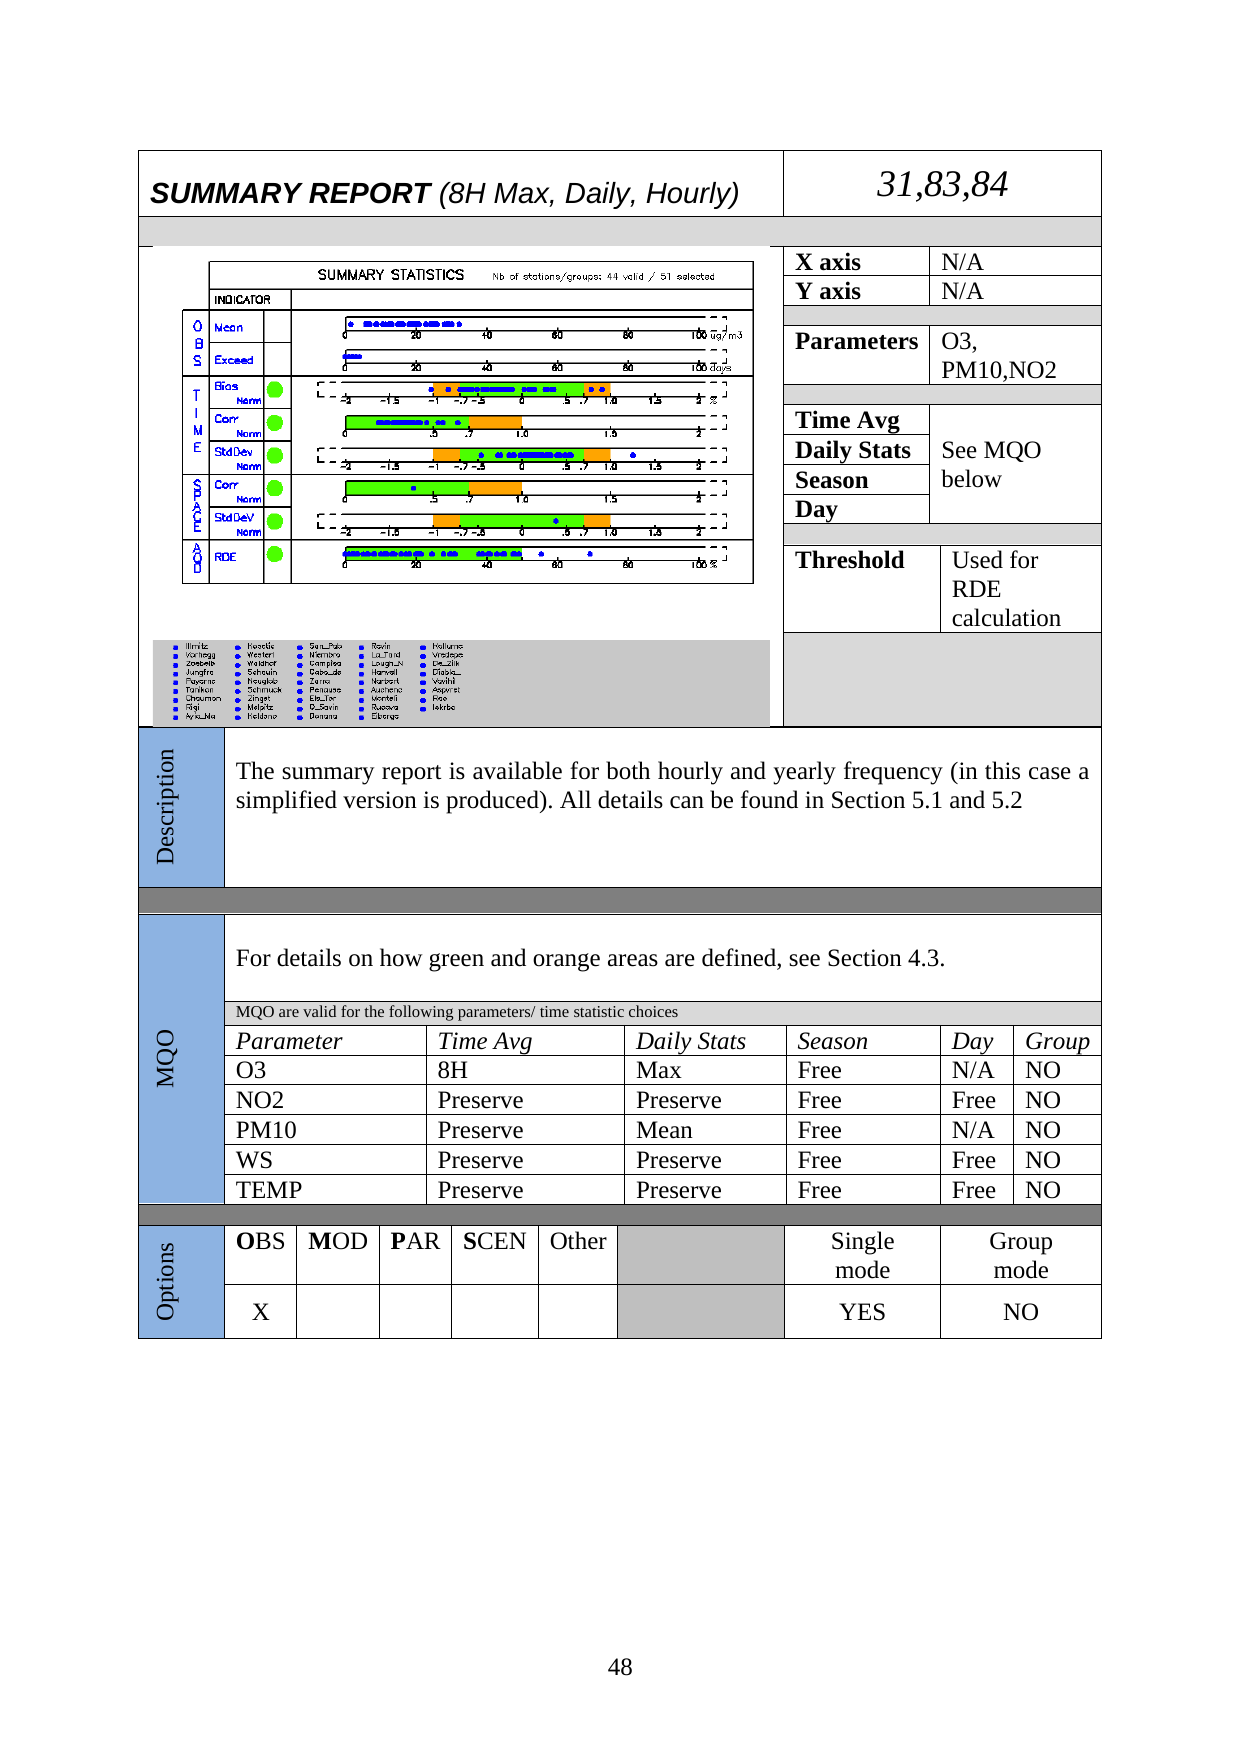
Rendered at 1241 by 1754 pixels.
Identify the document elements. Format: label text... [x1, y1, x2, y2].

table_cell [539, 1285, 617, 1338]
table_cell [618, 1226, 784, 1284]
table_cell NO2 [225, 1085, 426, 1114]
table_cell Time Avg [784, 405, 929, 434]
table_cell [784, 633, 1101, 726]
picture [152, 246, 770, 727]
table_cell Free [787, 1115, 940, 1144]
table_cell NO [1014, 1056, 1101, 1084]
table_cell X [225, 1285, 296, 1338]
table_cell PAR [380, 1226, 451, 1284]
table_cell O3, PM10,NO2 [930, 326, 1101, 384]
table_cell NO [941, 1285, 1101, 1338]
table_cell Parameters [784, 326, 929, 384]
table_cell MQO [139, 915, 224, 1203]
table_cell NO [1014, 1175, 1101, 1203]
table_cell Day [941, 1026, 1013, 1054]
table_cell [770, 247, 783, 726]
table_cell Season [787, 1026, 940, 1054]
table_cell N/A [941, 1056, 1013, 1084]
table_cell [452, 1285, 538, 1338]
table_cell Preserve [427, 1115, 624, 1144]
table_cell N/A [930, 247, 1101, 275]
table_cell [618, 1285, 784, 1338]
table_cell [139, 217, 1101, 246]
table_cell O3 [225, 1056, 426, 1084]
table_cell Day [784, 495, 929, 523]
table_cell For details on how green and orange areas are defined, see Section 4.3. [225, 915, 1101, 1001]
table_cell Options [139, 1226, 224, 1338]
table_cell [297, 1285, 379, 1338]
table_cell Daily Stats [784, 435, 929, 464]
table_cell Preserve [625, 1085, 786, 1114]
table_cell Season [784, 465, 929, 493]
table_cell MOD [297, 1226, 379, 1284]
table_cell NO [1014, 1085, 1101, 1114]
table_cell Preserve [427, 1175, 624, 1203]
table_cell Preserve [427, 1085, 624, 1114]
table_cell See MQO below [930, 405, 1101, 523]
table_cell [139, 247, 152, 726]
table_cell Used for RDE calculation [941, 546, 1101, 632]
table_cell Threshold [784, 546, 940, 632]
table_cell Group [1014, 1026, 1101, 1054]
table_cell X axis [784, 247, 929, 275]
table_cell Free [787, 1085, 940, 1114]
table_cell YES [785, 1285, 940, 1338]
table_cell [139, 888, 1101, 913]
table_cell Time Avg [427, 1026, 624, 1054]
table_cell Single mode [785, 1226, 940, 1284]
table_cell Y axis [784, 276, 929, 305]
table_cell [139, 1205, 1101, 1225]
table_cell TEMP [225, 1175, 426, 1203]
table_cell N/A [930, 276, 1101, 305]
table_cell [784, 306, 1101, 325]
table_cell MQO are valid for the following parameters/ time statistic choices [225, 1002, 1101, 1025]
table_header 31,83,84 [784, 151, 1101, 216]
table_cell [784, 385, 1101, 404]
table_cell Free [941, 1085, 1013, 1114]
table_cell Daily Stats [625, 1026, 786, 1054]
table_cell Preserve [625, 1175, 786, 1203]
table_cell NO [1014, 1145, 1101, 1174]
table_header SUMMARY REPORT (8H Max, Daily, Hourly) [139, 151, 783, 216]
table_cell Free [941, 1175, 1013, 1203]
table_cell PM10 [225, 1115, 426, 1144]
table_cell Max [625, 1056, 786, 1084]
table_cell Mean [625, 1115, 786, 1144]
table_cell Other [539, 1226, 617, 1284]
table_cell Free [787, 1175, 940, 1203]
table_cell Description [139, 728, 224, 887]
table_cell The summary report is available for both hourly and yearly frequency (in this case a simplified version is produced). All details can be found in Section 5.1 and 5.2 [225, 728, 1101, 887]
table_cell Free [787, 1145, 940, 1174]
table_cell Parameter [225, 1026, 426, 1054]
table_cell Preserve [427, 1145, 624, 1174]
table_cell SCEN [452, 1226, 538, 1284]
table_cell [380, 1285, 451, 1338]
table_cell Free [787, 1056, 940, 1084]
table_cell NO [1014, 1115, 1101, 1144]
table_cell WS [225, 1145, 426, 1174]
table_cell N/A [941, 1115, 1013, 1144]
table_cell Free [941, 1145, 1013, 1174]
table_cell Preserve [625, 1145, 786, 1174]
table_cell Group mode [941, 1226, 1101, 1284]
table_cell 8H [427, 1056, 624, 1084]
table_cell OBS [225, 1226, 296, 1284]
table_cell [784, 524, 1101, 544]
